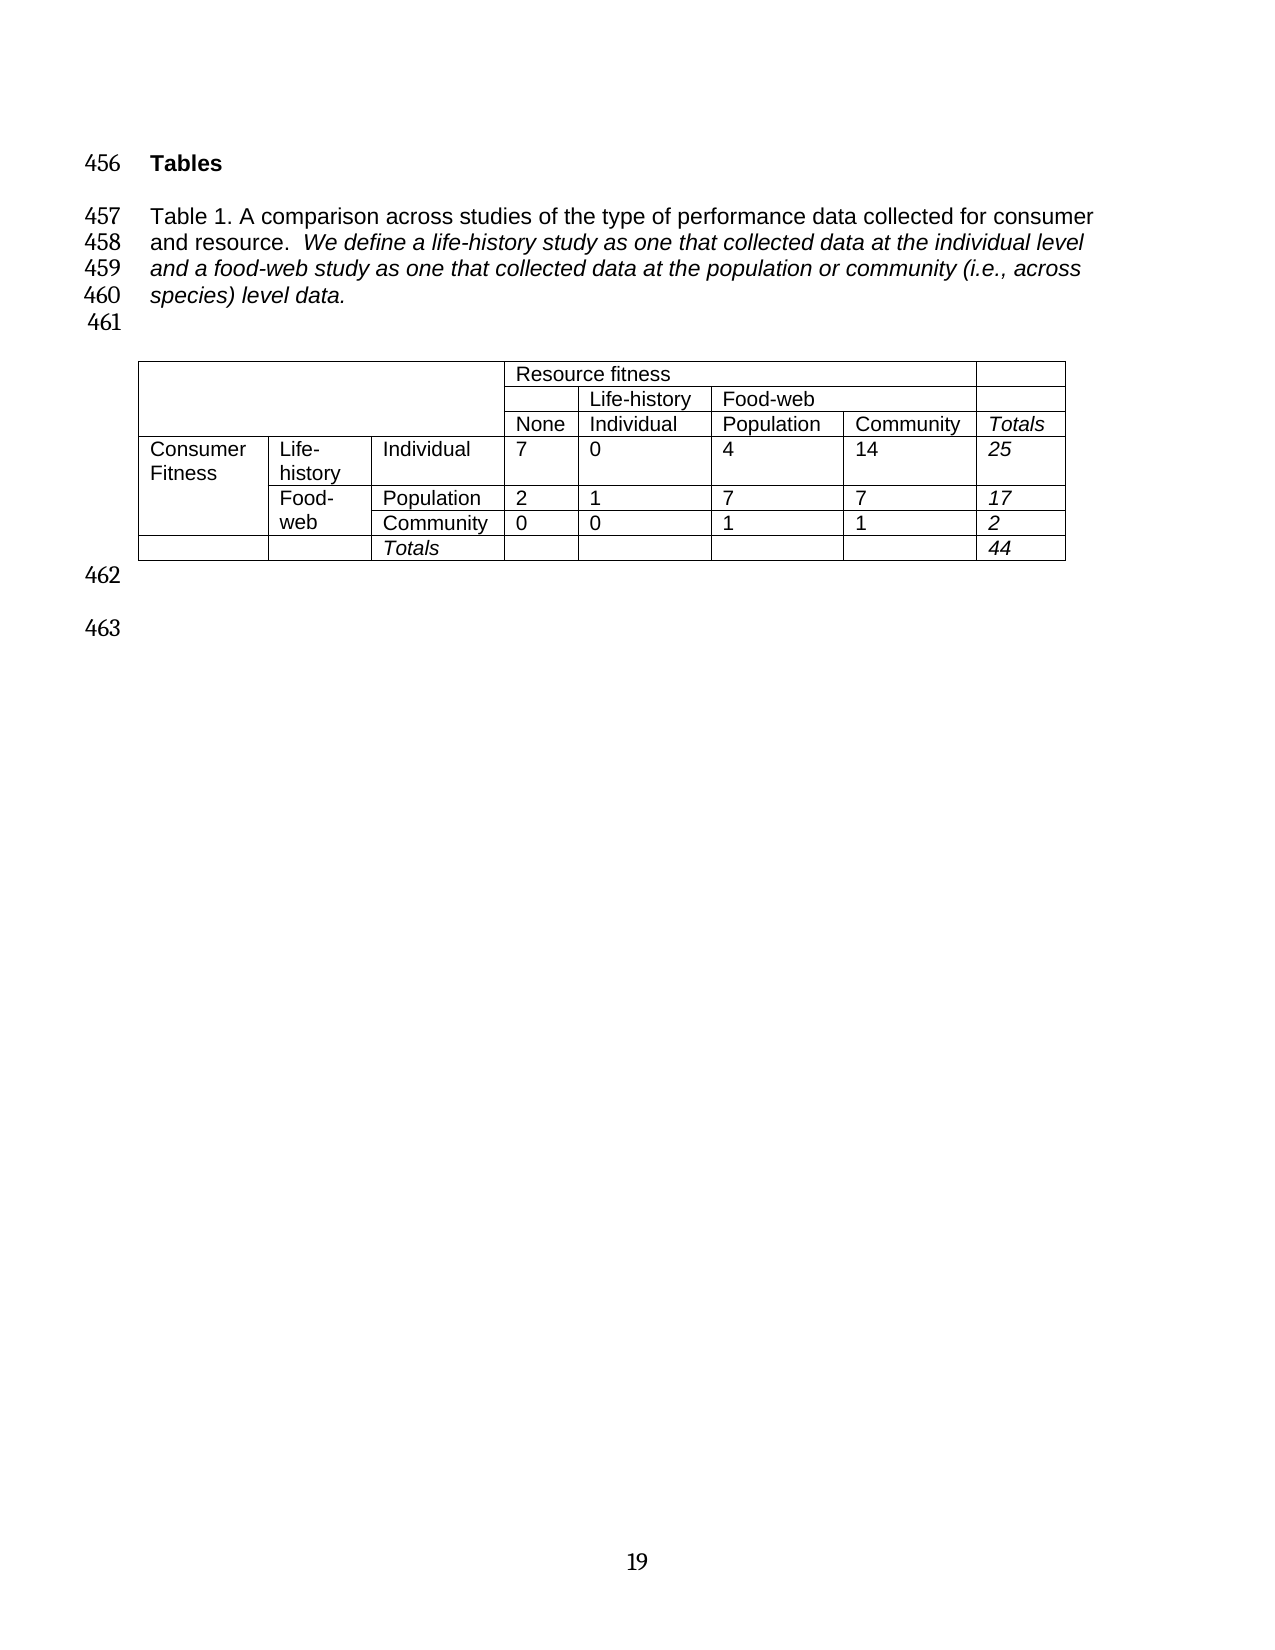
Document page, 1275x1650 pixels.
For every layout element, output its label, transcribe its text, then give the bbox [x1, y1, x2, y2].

table_cell 1 [844, 511, 976, 535]
table_cell 2 [505, 486, 578, 510]
table_header Resource fitness [505, 362, 976, 386]
table_cell 44 [977, 536, 1065, 560]
table_header [977, 362, 1065, 386]
table_cell Totals [372, 536, 504, 560]
table_cell 7 [712, 486, 843, 510]
table_cell 17 [977, 486, 1065, 510]
table_cell Consumer Fitness [139, 437, 268, 535]
table_cell [139, 536, 268, 560]
table_cell None [505, 412, 578, 436]
text Tables [150, 150, 1125, 176]
table_cell [844, 536, 976, 560]
table_cell 25 [977, 437, 1065, 485]
text Table 1. A comparison across studies of the type of performance data collected for consumer and resource. We define a life-history study as one that collected data at the individual level and a food-web study as one that collected data at the population or community (i.e., across species) level data. [150, 203, 1125, 308]
table_cell 0 [579, 437, 711, 485]
table_cell [505, 387, 578, 411]
table_cell [977, 387, 1065, 411]
table_cell 7 [505, 437, 578, 485]
table_cell [505, 536, 578, 560]
table_header [139, 362, 504, 436]
table_cell Food-web [269, 486, 371, 535]
table_cell Individual [579, 412, 711, 436]
table_cell Community [844, 412, 976, 436]
table_cell Food-web [712, 387, 976, 411]
table_cell 4 [712, 437, 843, 485]
table_cell 1 [712, 511, 843, 535]
table_cell Life-history [269, 437, 371, 485]
table_cell 7 [844, 486, 976, 510]
table_cell Population [712, 412, 843, 436]
table_cell Community [372, 511, 504, 535]
table_cell 1 [579, 486, 711, 510]
table_cell Population [372, 486, 504, 510]
table_cell [579, 536, 711, 560]
table_cell 14 [844, 437, 976, 485]
table_cell [712, 536, 843, 560]
table_cell 0 [505, 511, 578, 535]
table_cell 0 [579, 511, 711, 535]
table_cell Life-history [579, 387, 711, 411]
table_cell Individual [372, 437, 504, 485]
table_cell [269, 536, 371, 560]
table_cell 2 [977, 511, 1065, 535]
table_cell Totals [977, 412, 1065, 436]
